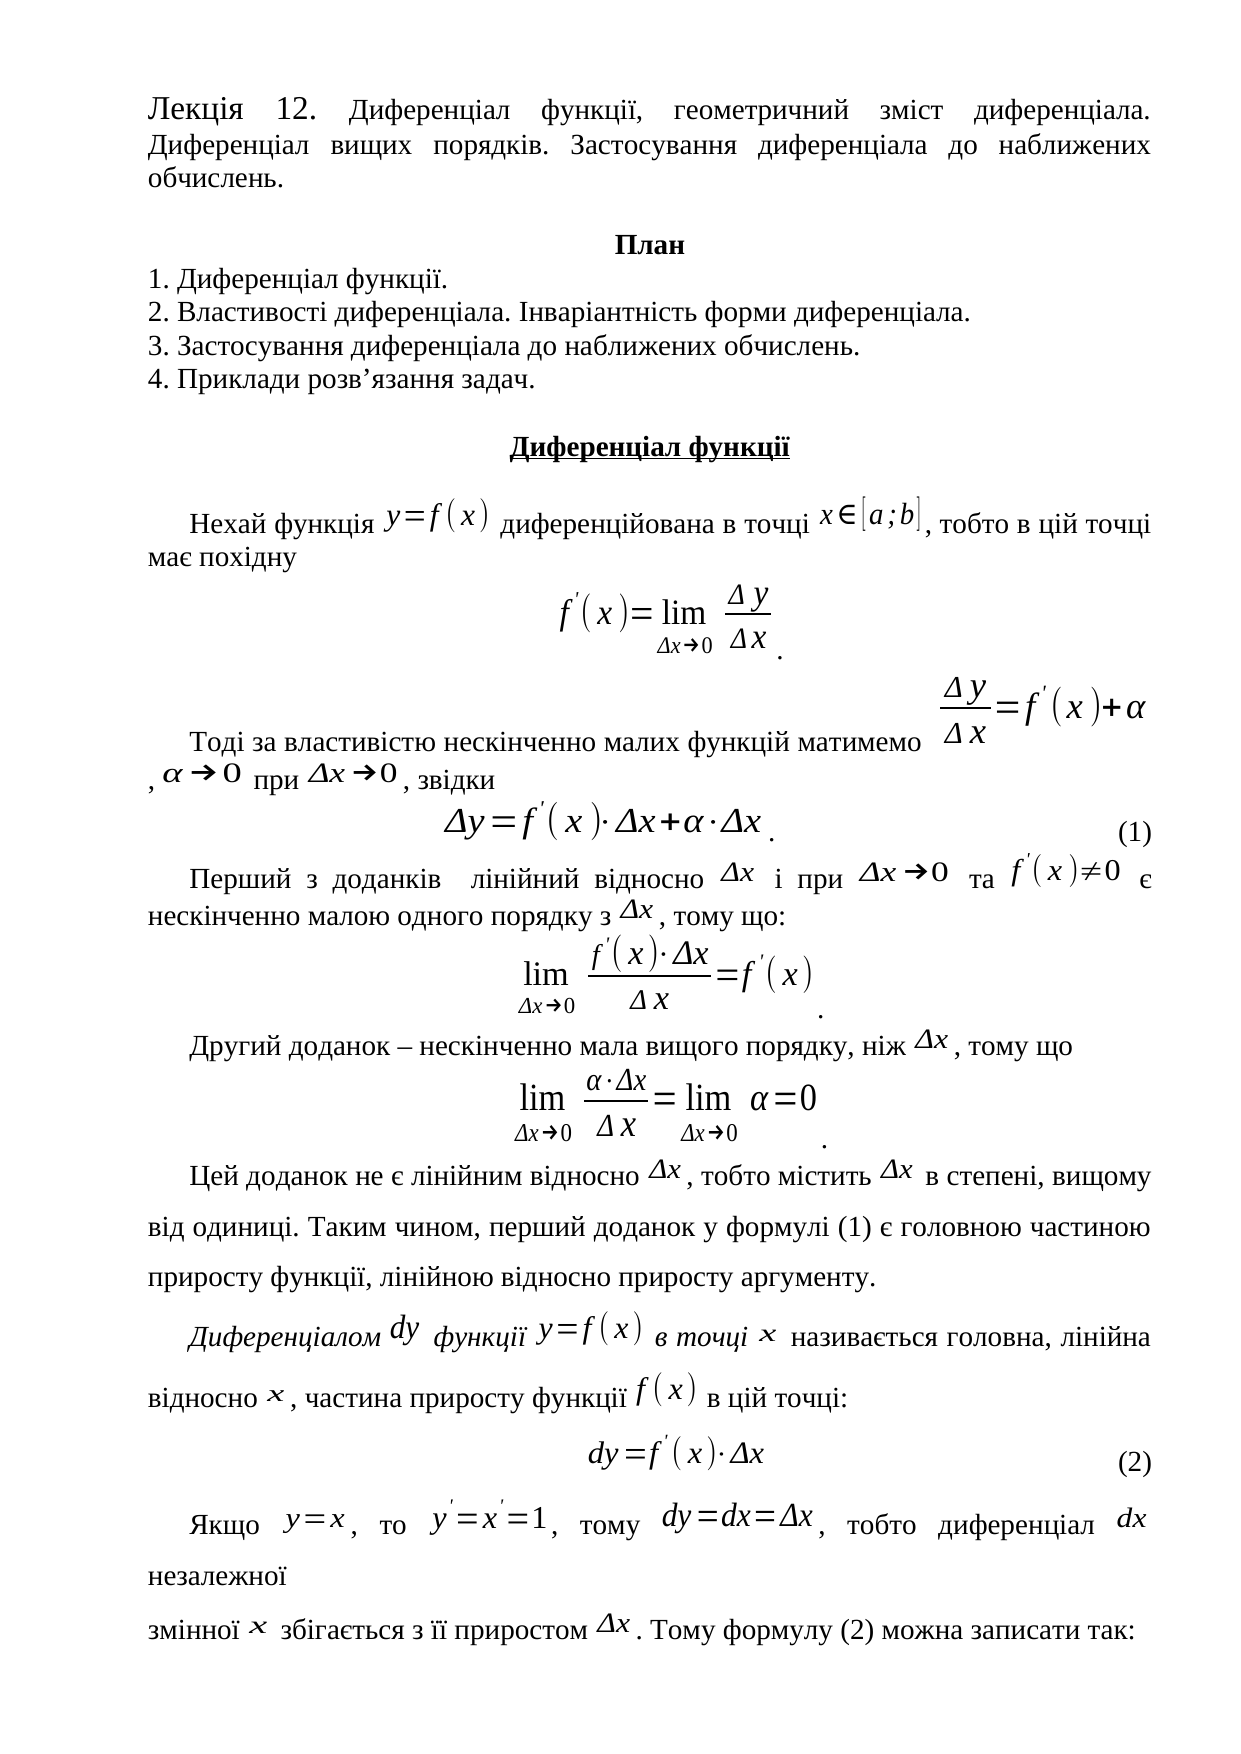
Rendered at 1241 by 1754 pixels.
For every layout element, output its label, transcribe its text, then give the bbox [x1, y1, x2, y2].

text змінної збігається з її приростом . Тому формулу (2) можна записати так: [148, 1608, 1152, 1645]
text 1. Диференціал функції. [148, 261, 1152, 294]
text 2. Властивості диференціала. Інваріантність форми диференціала. [148, 294, 1152, 328]
text Диференціалом функції в точці називається головна, лінійна відносно , частина приросту функції в цій точці: [148, 1309, 1152, 1413]
text . (1) [148, 796, 1152, 848]
text Диференціал функції [148, 429, 1152, 462]
text Якщо , то , тому , тобто диференціал незалежної [148, 1494, 1152, 1591]
text 3. Застосування диференціала до наближених обчислень. [148, 328, 1152, 362]
text Лекція 12. Диференціал функції, геометричний зміст диференціала. Диференціал вищих порядків. Застосування диференціала до наближених обчислень. [148, 88, 1152, 194]
text Цей доданок не є лінійним відносно , тобто містить в степені, вищому від одиниці. Таким чином, перший доданок у формулі (1) є головною частиною приросту функції, лінійною відносно приросту аргументу. [148, 1154, 1152, 1292]
text . [148, 573, 1152, 666]
text 4. Приклади розв’язання задач. [148, 362, 1152, 395]
text . [148, 932, 1152, 1024]
text (2) [148, 1430, 1152, 1478]
text План [148, 227, 1152, 261]
text Тоді за властивістю нескінченно малих функцій матимемо , при , звідки [148, 666, 1152, 796]
text Нехай функція диференційована в точці , тобто в цій точці має похідну [148, 496, 1152, 573]
text Перший з доданків лінійний відносно і при та є нескінченно малою одного порядку з , тому що: [148, 848, 1152, 932]
text . [148, 1062, 1152, 1154]
text Другий доданок – нескінченно мала вищого порядку, ніж , тому що [148, 1024, 1152, 1062]
